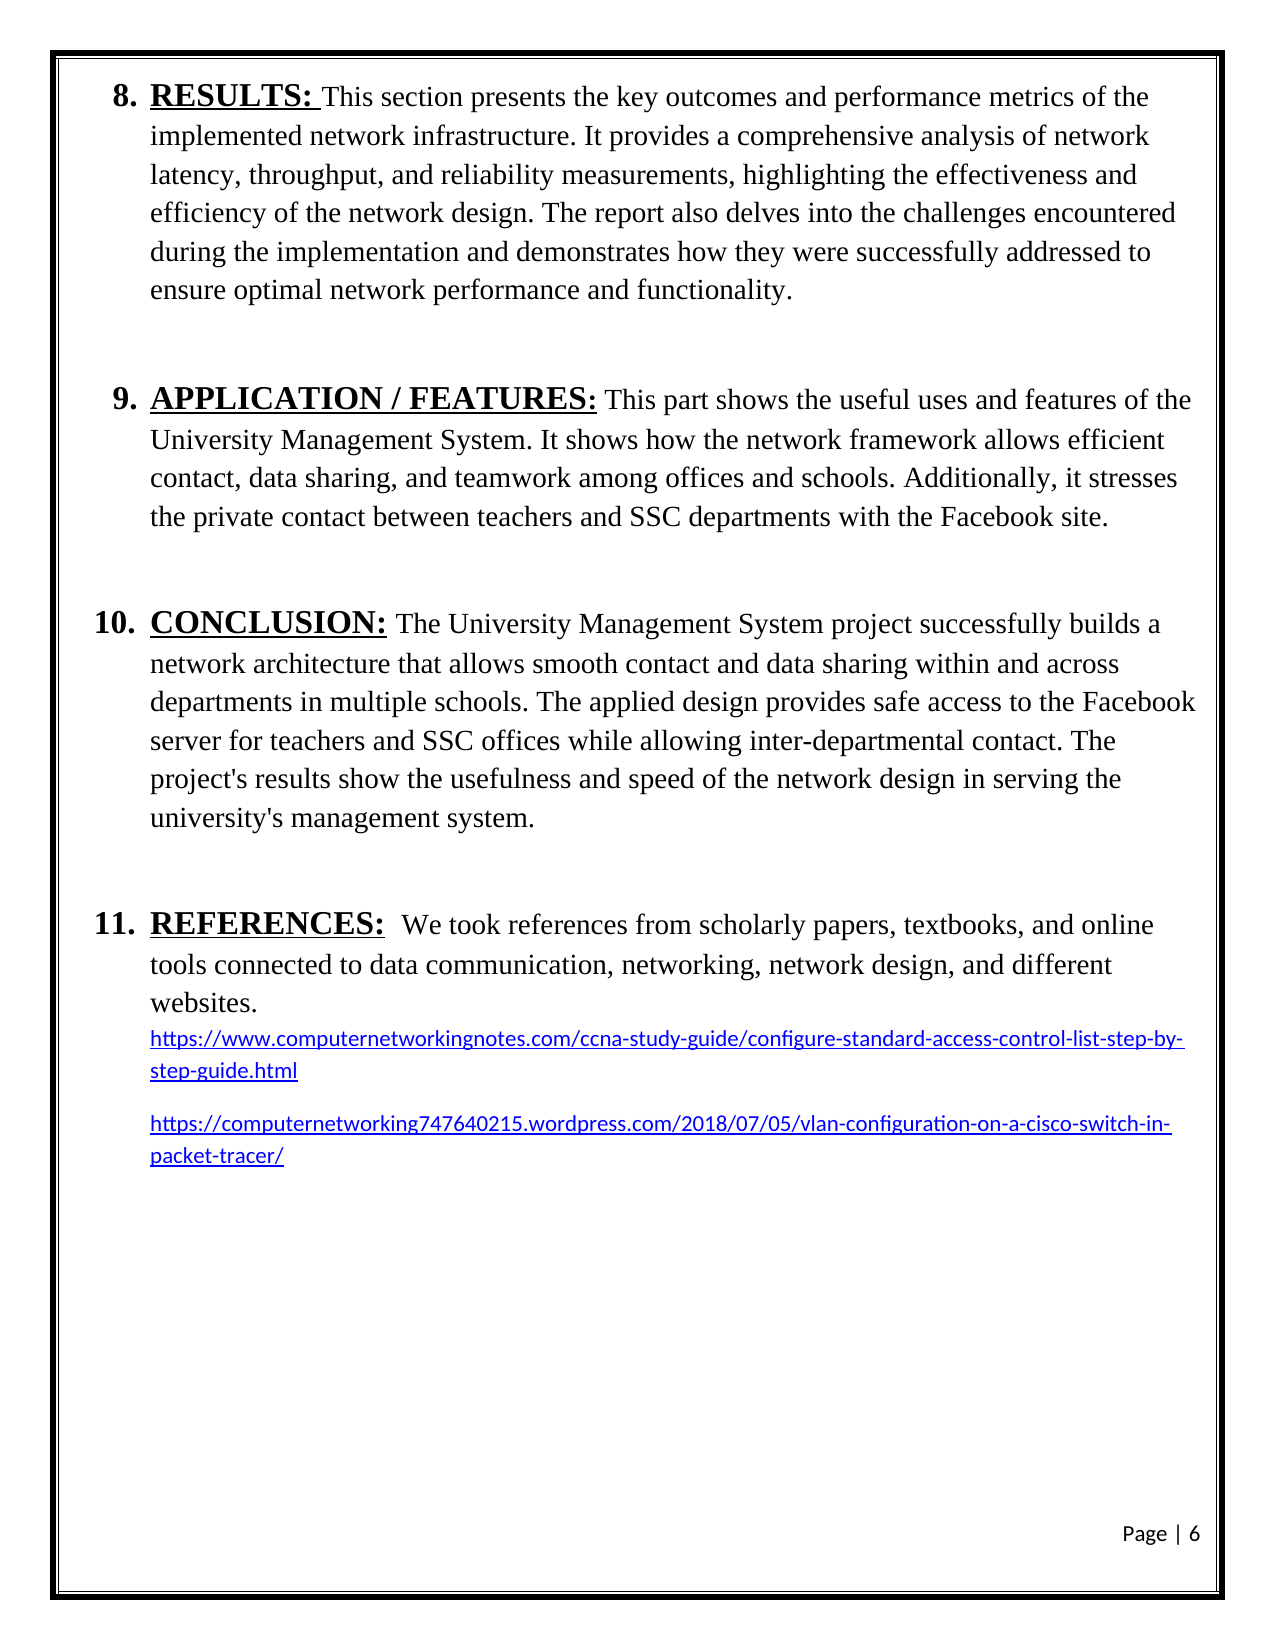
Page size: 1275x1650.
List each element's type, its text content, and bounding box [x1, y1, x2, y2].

subtitle REFERENCES: We took references from scholarly papers, textbooks, and online tools connected to data communication, networking, network design, and different websites. [94, 903, 1200, 1019]
text https://www.computernetworkingnotes.com/ccna-study-guide/configure-standard-access-control-list-step-by-step-guide.html [150, 1024, 1200, 1084]
subtitle RESULTS: This section presents the key outcomes and performance metrics of the implemented network infrastructure. It provides a comprehensive analysis of network latency, throughput, and reliability measurements, highlighting the effectiveness and efficiency of the network design. The report also delves into the challenges encountered during the implementation and demonstrates how they were successfully addressed to ensure optimal network performance and functionality. [112, 75, 1200, 306]
subtitle APPLICATION / FEATURES: This part shows the useful uses and features of the University Management System. It shows how the network framework allows efficient contact, data sharing, and teamwork among offices and schools. Additionally, it stresses the private contact between teachers and SSC departments with the Facebook site. [112, 379, 1200, 533]
text https://computernetworking747640215.wordpress.com/2018/07/05/vlan-configuration-on-a-cisco-switch-in-packet-tracer/ [150, 1109, 1200, 1169]
subtitle CONCLUSION: The University Management System project successfully builds a network architecture that allows smooth contact and data sharing within and across departments in multiple schools. The applied design provides safe access to the Facebook server for teachers and SSC offices while allowing inter-departmental contact. The project's results show the usefulness and speed of the network design in serving the university's management system. [94, 602, 1200, 833]
